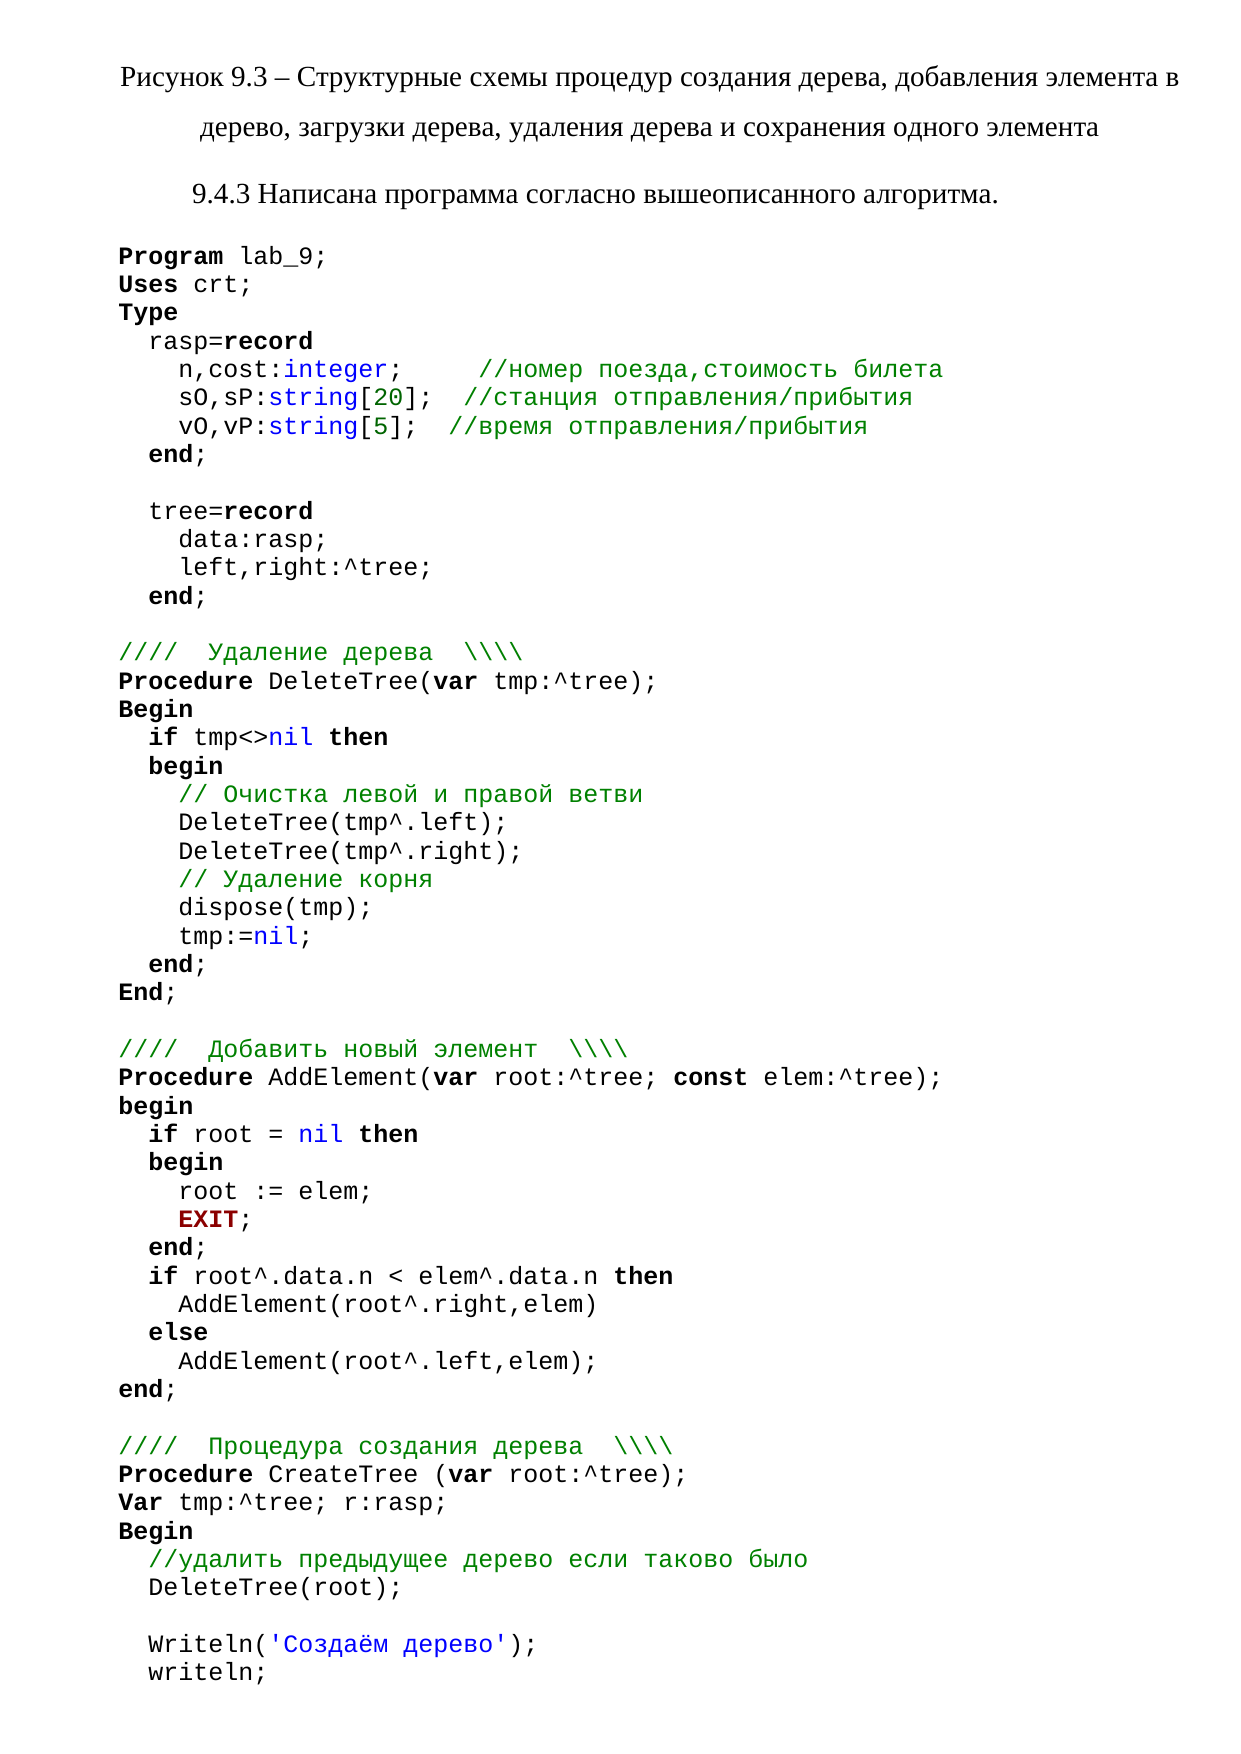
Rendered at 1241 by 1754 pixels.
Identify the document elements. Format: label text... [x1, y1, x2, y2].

text //// Удаление дерева \\\\ [118, 640, 1181, 668]
text if tmp<>nil then [118, 725, 1181, 753]
text writeln; [118, 1660, 1181, 1688]
text begin [118, 1150, 1181, 1178]
text dispose(tmp); [118, 895, 1181, 923]
text //// Процедура создания дерева \\\\ [118, 1433, 1181, 1462]
text else [118, 1320, 1181, 1348]
text sO,sP:string[20]; //станция отправления/прибытия [118, 385, 1181, 413]
text DeleteTree(root); [118, 1575, 1181, 1603]
text end; [118, 442, 1181, 470]
text end; [118, 1235, 1181, 1263]
text AddElement(root^.right,elem) [118, 1292, 1181, 1320]
text vO,vP:string[5]; //время отправления/прибытия [118, 413, 1181, 442]
text if root^.data.n < elem^.data.n then [118, 1263, 1181, 1292]
text n,cost:integer; //номер поезда,стоимость билета [118, 357, 1181, 385]
text if root = nil then [118, 1122, 1181, 1150]
text EXIT; [118, 1207, 1181, 1235]
text tree=record [118, 498, 1181, 527]
text Procedure DeleteTree(var tmp:^tree); [118, 668, 1181, 697]
text Writeln('Создаём дерево'); [118, 1631, 1181, 1660]
text root := elem; [118, 1178, 1181, 1207]
text Procedure CreateTree (var root:^tree); [118, 1462, 1181, 1490]
text //// Добавить новый элемент \\\\ [118, 1037, 1181, 1065]
text rasp=record [118, 328, 1181, 357]
text //удалить предыдущее дерево если таково было [118, 1547, 1181, 1575]
text Var tmp:^tree; r:rasp; [118, 1490, 1181, 1518]
text end; [118, 1377, 1181, 1405]
text end; [118, 952, 1181, 980]
text data:rasp; [118, 527, 1181, 555]
text begin [118, 753, 1181, 782]
text Begin [118, 1518, 1181, 1547]
text AddElement(root^.left,elem); [118, 1348, 1181, 1377]
text end; [118, 583, 1181, 612]
text // Очистка левой и правой ветви [118, 782, 1181, 810]
text Uses crt; [118, 272, 1181, 300]
text left,right:^tree; [118, 555, 1181, 583]
text 9.4.3 Написана программа согласно вышеописанного алгоритма. [118, 176, 1181, 210]
text Procedure AddElement(var root:^tree; const elem:^tree); [118, 1065, 1181, 1093]
text End; [118, 980, 1181, 1008]
text DeleteTree(tmp^.left); [118, 810, 1181, 838]
text begin [118, 1093, 1181, 1122]
text tmp:=nil; [118, 923, 1181, 952]
text Program lab_9; [118, 243, 1181, 272]
text Type [118, 300, 1181, 328]
text Рисунок 9.3 – Структурные схемы процедур создания дерева, добавления элемента в дерево, загрузки дерева, удаления дерева и сохранения одного элемента [118, 59, 1181, 143]
text DeleteTree(tmp^.right); [118, 838, 1181, 867]
text Begin [118, 697, 1181, 725]
text // Удаление корня [118, 867, 1181, 895]
